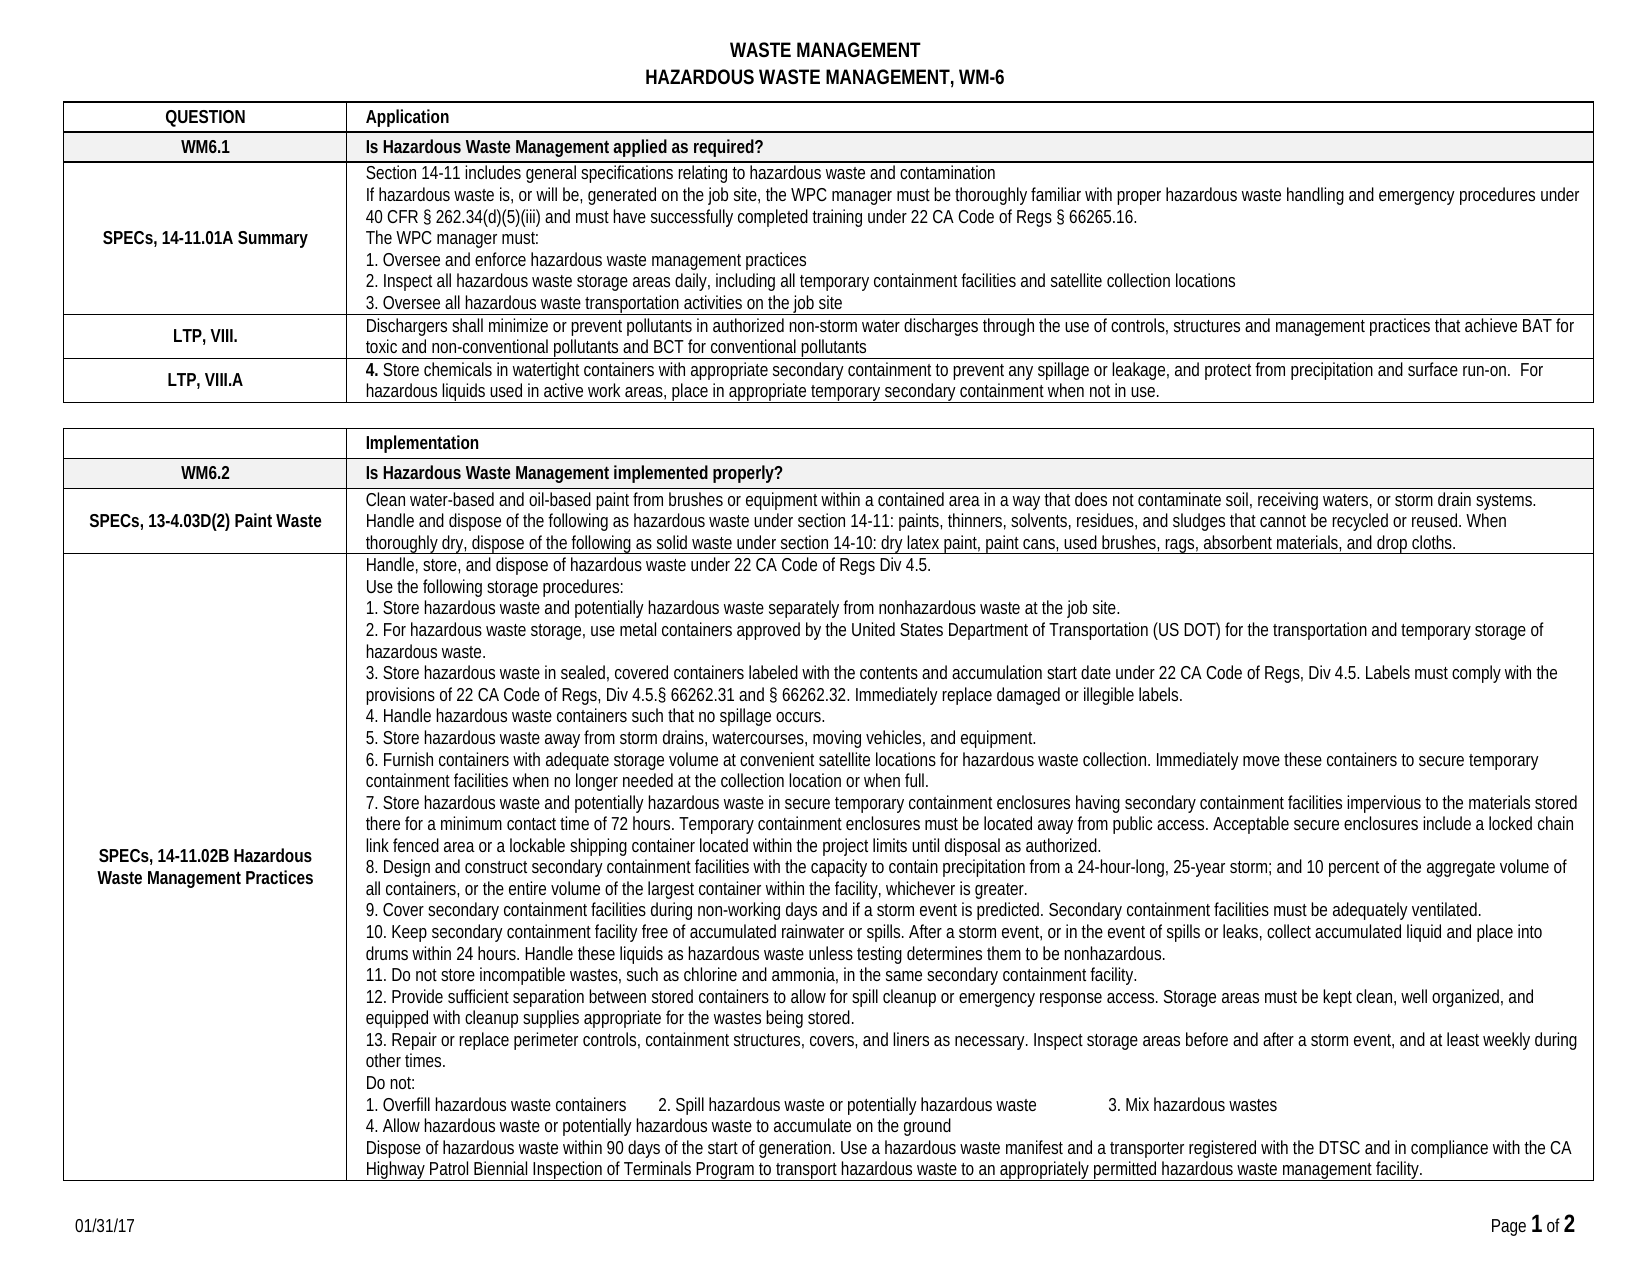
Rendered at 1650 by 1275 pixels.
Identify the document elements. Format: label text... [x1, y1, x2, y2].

table_header Implementation [347, 429, 1593, 458]
table_cell LTP, VIII.A [64, 359, 346, 402]
table_header QUESTION [64, 103, 346, 131]
table_cell SPECs, 14-11.02B Hazardous Waste Management Practices [64, 554, 346, 1180]
table_cell Clean water-based and oil-based paint from brushes or equipment within a contained area in a way that does not contaminate soil, receiving waters, or storm drain systems. Handle and dispose of the following as hazardous waste under section 14-11: paints, thinners, solvents, residues, and sludges that cannot be recycled or reused. When thoroughly dry, dispose of the following as solid waste under section 14-10: dry latex paint, paint cans, used brushes, rags, absorbent materials, and drop cloths. [347, 489, 1593, 553]
table_header [64, 429, 346, 458]
table_cell WM6.2 [64, 459, 346, 488]
table_cell Section 14-11 includes general specifications relating to hazardous waste and contamination If hazardous waste is, or will be, generated on the job site, the WPC manager must be thoroughly familiar with proper hazardous waste handling and emergency procedures under 40 CFR § 262.34(d)(5)(iii) and must have successfully completed training under 22 CA Code of Regs § 66265.16. The WPC manager must: 1. Oversee and enforce hazardous waste management practices 2. Inspect all hazardous waste storage areas daily, including all temporary containment facilities and satellite collection locations 3. Oversee all hazardous waste transportation activities on the job site [347, 163, 1593, 313]
table_cell Is Hazardous Waste Management applied as required? [347, 133, 1593, 161]
table_cell 4. Store chemicals in watertight containers with appropriate secondary containment to prevent any spillage or leakage, and protect from precipitation and surface run-on. For hazardous liquids used in active work areas, place in appropriate temporary secondary containment when not in use. [347, 359, 1593, 402]
table_cell SPECs, 14-11.01A Summary [64, 163, 346, 313]
table_cell LTP, VIII. [64, 315, 346, 358]
table_header Application [347, 103, 1593, 131]
table_cell SPECs, 13-4.03D(2) Paint Waste [64, 489, 346, 553]
table_cell Is Hazardous Waste Management implemented properly? [347, 459, 1593, 488]
table_cell WM6.1 [64, 133, 346, 161]
table_cell Handle, store, and dispose of hazardous waste under 22 CA Code of Regs Div 4.5. Use the following storage procedures: 1. Store hazardous waste and potentially hazardous waste separately from nonhazardous waste at the job site. 2. For hazardous waste storage, use metal containers approved by the United States Department of Transportation (US DOT) for the transportation and temporary storage of hazardous waste. 3. Store hazardous waste in sealed, covered containers labeled with the contents and accumulation start date under 22 CA Code of Regs, Div 4.5. Labels must comply with the provisions of 22 CA Code of Regs, Div 4.5.§ 66262.31 and § 66262.32. Immediately replace damaged or illegible labels. 4. Handle hazardous waste containers such that no spillage occurs. 5. Store hazardous waste away from storm drains, watercourses, moving vehicles, and equipment. 6. Furnish containers with adequate storage volume at convenient satellite locations for hazardous waste collection. Immediately move these containers to secure temporary containment facilities when no longer needed at the collection location or when full. 7. Store hazardous waste and potentially hazardous waste in secure temporary containment enclosures having secondary containment facilities impervious to the materials stored there for a minimum contact time of 72 hours. Temporary containment enclosures must be located away from public access. Acceptable secure enclosures include a locked chain link fenced area or a lockable shipping container located within the project limits until disposal as authorized. 8. Design and construct secondary containment facilities with the capacity to contain precipitation from a 24-hour-long, 25-year storm; and 10 percent of the aggregate volume of all containers, or the entire volume of the largest container within the facility, whichever is greater. 9. Cover secondary containment facilities during non-working days and if a storm event is predicted. Secondary containment facilities must be adequately ventilated. 10. Keep secondary containment facility free of accumulated rainwater or spills. After a storm event, or in the event of spills or leaks, collect accumulated liquid and place into drums within 24 hours. Handle these liquids as hazardous waste unless testing determines them to be nonhazardous. 11. Do not store incompatible wastes, such as chlorine and ammonia, in the same secondary containment facility. 12. Provide sufficient separation between stored containers to allow for spill cleanup or emergency response access. Storage areas must be kept clean, well organized, and equipped with cleanup supplies appropriate for the wastes being stored. 13. Repair or replace perimeter controls, containment structures, covers, and liners as necessary. Inspect storage areas before and after a storm event, and at least weekly during other times. Do not: 1. Overfill hazardous waste containers 2. Spill hazardous waste or potentially hazardous waste 3. Mix hazardous wastes 4. Allow hazardous waste or potentially hazardous waste to accumulate on the ground Dispose of hazardous waste within 90 days of the start of generation. Use a hazardous waste manifest and a transporter registered with the DTSC and in compliance with the CA Highway Patrol Biennial Inspection of Terminals Program to transport hazardous waste to an appropriately permitted hazardous waste management facility. [347, 554, 1593, 1180]
table_cell Dischargers shall minimize or prevent pollutants in authorized non-storm water discharges through the use of controls, structures and management practices that achieve BAT for toxic and non-conventional pollutants and BCT for conventional pollutants [347, 315, 1593, 358]
